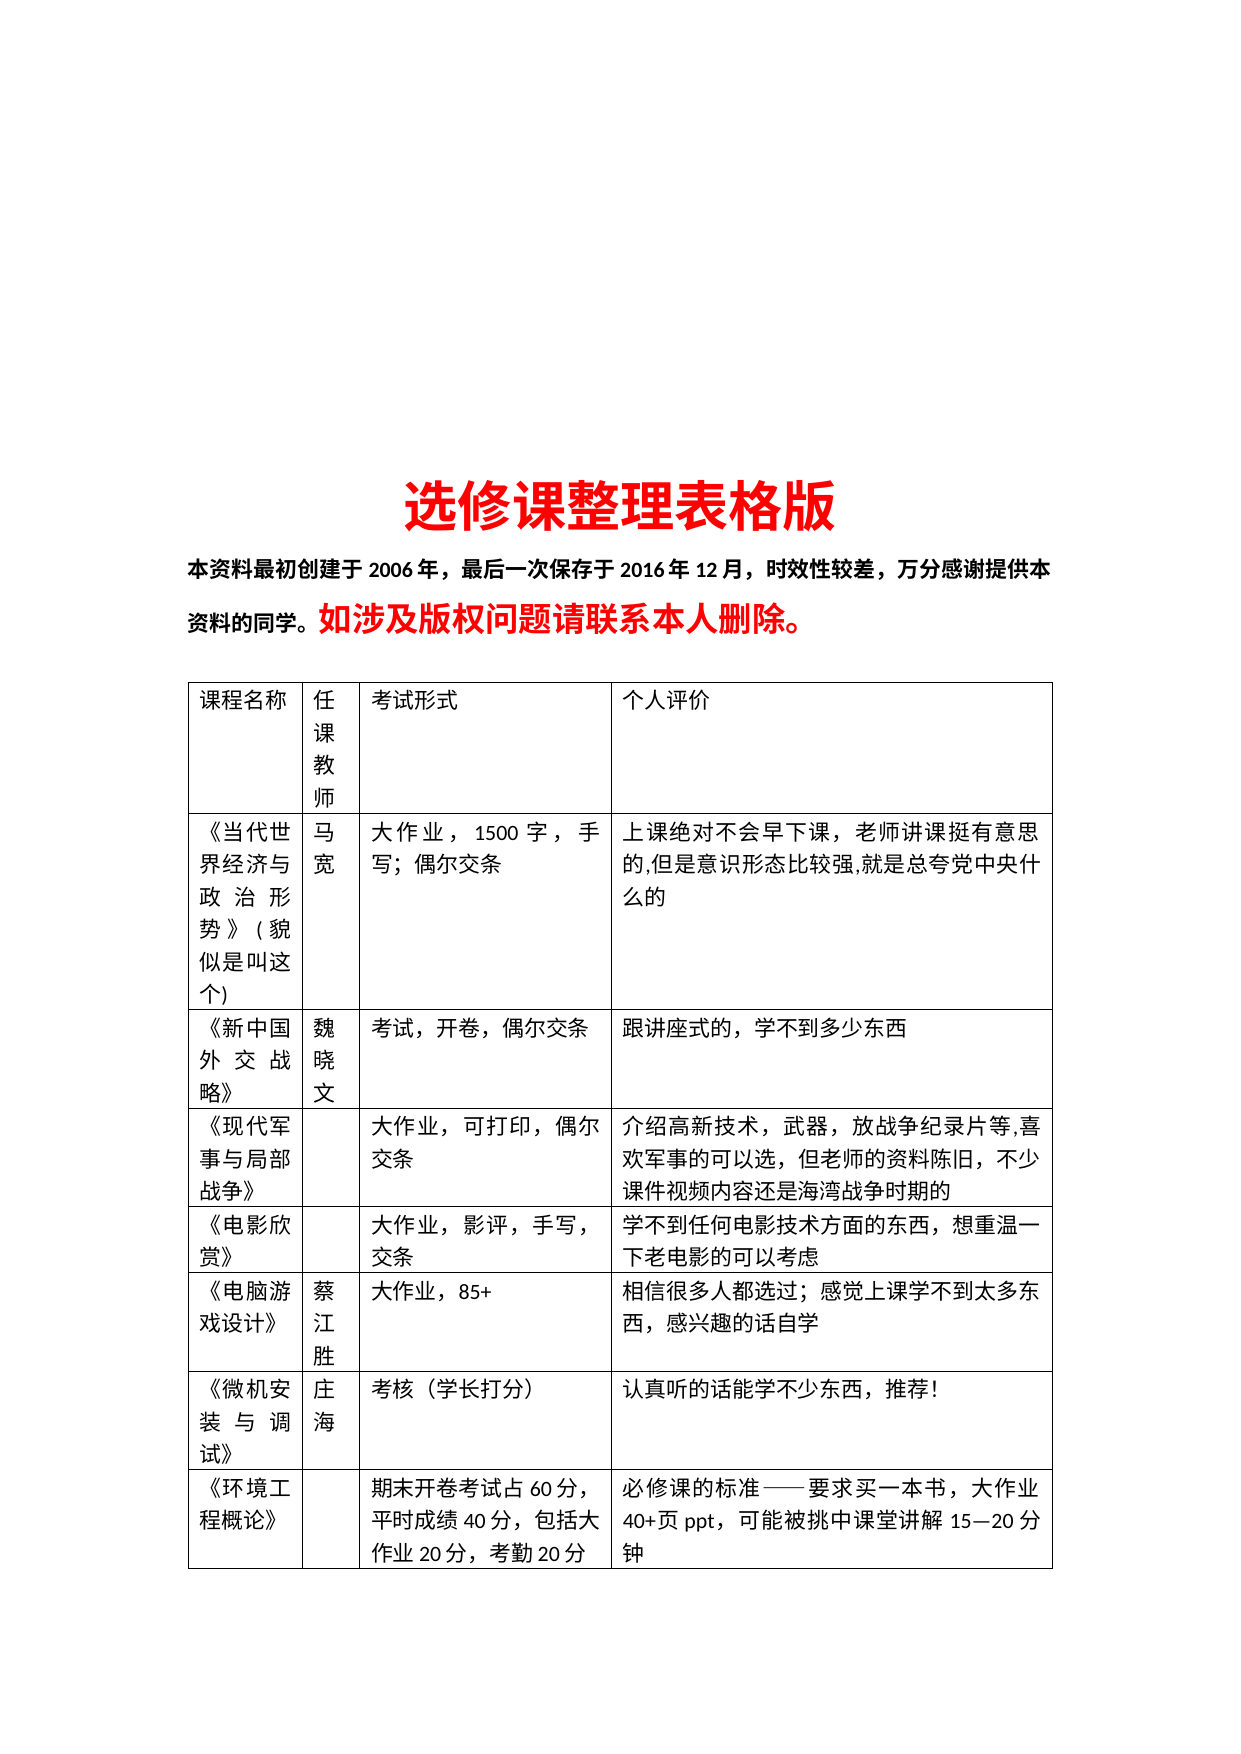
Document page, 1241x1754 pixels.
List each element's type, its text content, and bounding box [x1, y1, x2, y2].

table_cell 庄海 [303, 1372, 359, 1469]
table_cell [303, 1207, 359, 1272]
table_cell 大作业，影评，手写，交条 [360, 1207, 611, 1272]
table_cell 大作业，85+ [360, 1273, 611, 1371]
table_cell 期末开卷考试占60分，平时成绩40分，包括大作业20分，考勤20分 [360, 1470, 611, 1568]
table_cell 《当代世界经济与政治形势》(貌似是叫这个) [189, 814, 302, 1009]
table_cell 蔡江胜 [303, 1273, 359, 1371]
table_cell [303, 1470, 359, 1568]
table_cell 考核（学长打分） [360, 1372, 611, 1469]
table_cell 《新中国外交战略》 [189, 1010, 302, 1108]
table_cell 跟讲座式的，学不到多少东西 [612, 1010, 1052, 1108]
table_cell 认真听的话能学不少东西，推荐！ [612, 1372, 1052, 1469]
table_header 任课教师 [303, 683, 359, 813]
table_cell 《现代军事与局部战争》 [189, 1109, 302, 1206]
table_header 考试形式 [360, 683, 611, 813]
table_cell 相信很多人都选过；感觉上课学不到太多东西，感兴趣的话自学 [612, 1273, 1052, 1371]
table_cell 《环境工程概论》 [189, 1470, 302, 1568]
table_cell 《微机安装与调试》 [189, 1372, 302, 1469]
table_cell 学不到任何电影技术方面的东西，想重温一下老电影的可以考虑 [612, 1207, 1052, 1272]
text 选修课整理表格版 [187, 454, 1053, 552]
table_header 个人评价 [612, 683, 1052, 813]
table_cell 介绍高新技术，武器，放战争纪录片等,喜欢军事的可以选，但老师的资料陈旧，不少课件视频内容还是海湾战争时期的 [612, 1109, 1052, 1206]
table_cell 必修课的标准——要求买一本书，大作业40+页ppt，可能被挑中课堂讲解15—20分钟 [612, 1470, 1052, 1568]
table_cell 大作业，可打印，偶尔交条 [360, 1109, 611, 1206]
table_cell 马宽 [303, 814, 359, 1009]
table_cell 《电影欣赏》 [189, 1207, 302, 1272]
table_cell [303, 1109, 359, 1206]
table_cell 魏晓文 [303, 1010, 359, 1108]
table_cell 《电脑游戏设计》 [189, 1273, 302, 1371]
table_cell 考试，开卷，偶尔交条 [360, 1010, 611, 1108]
table_cell 大作业，1500字，手写；偶尔交条 [360, 814, 611, 1009]
text 本资料最初创建于2006年，最后一次保存于2016年12月，时效性较差，万分感谢提供本资料的同学。如涉及版权问题请联系本人删除。 [187, 552, 1053, 649]
table_cell 上课绝对不会早下课，老师讲课挺有意思的,但是意识形态比较强,就是总夸党中央什么的 [612, 814, 1052, 1009]
table_header 课程名称 [189, 683, 302, 813]
